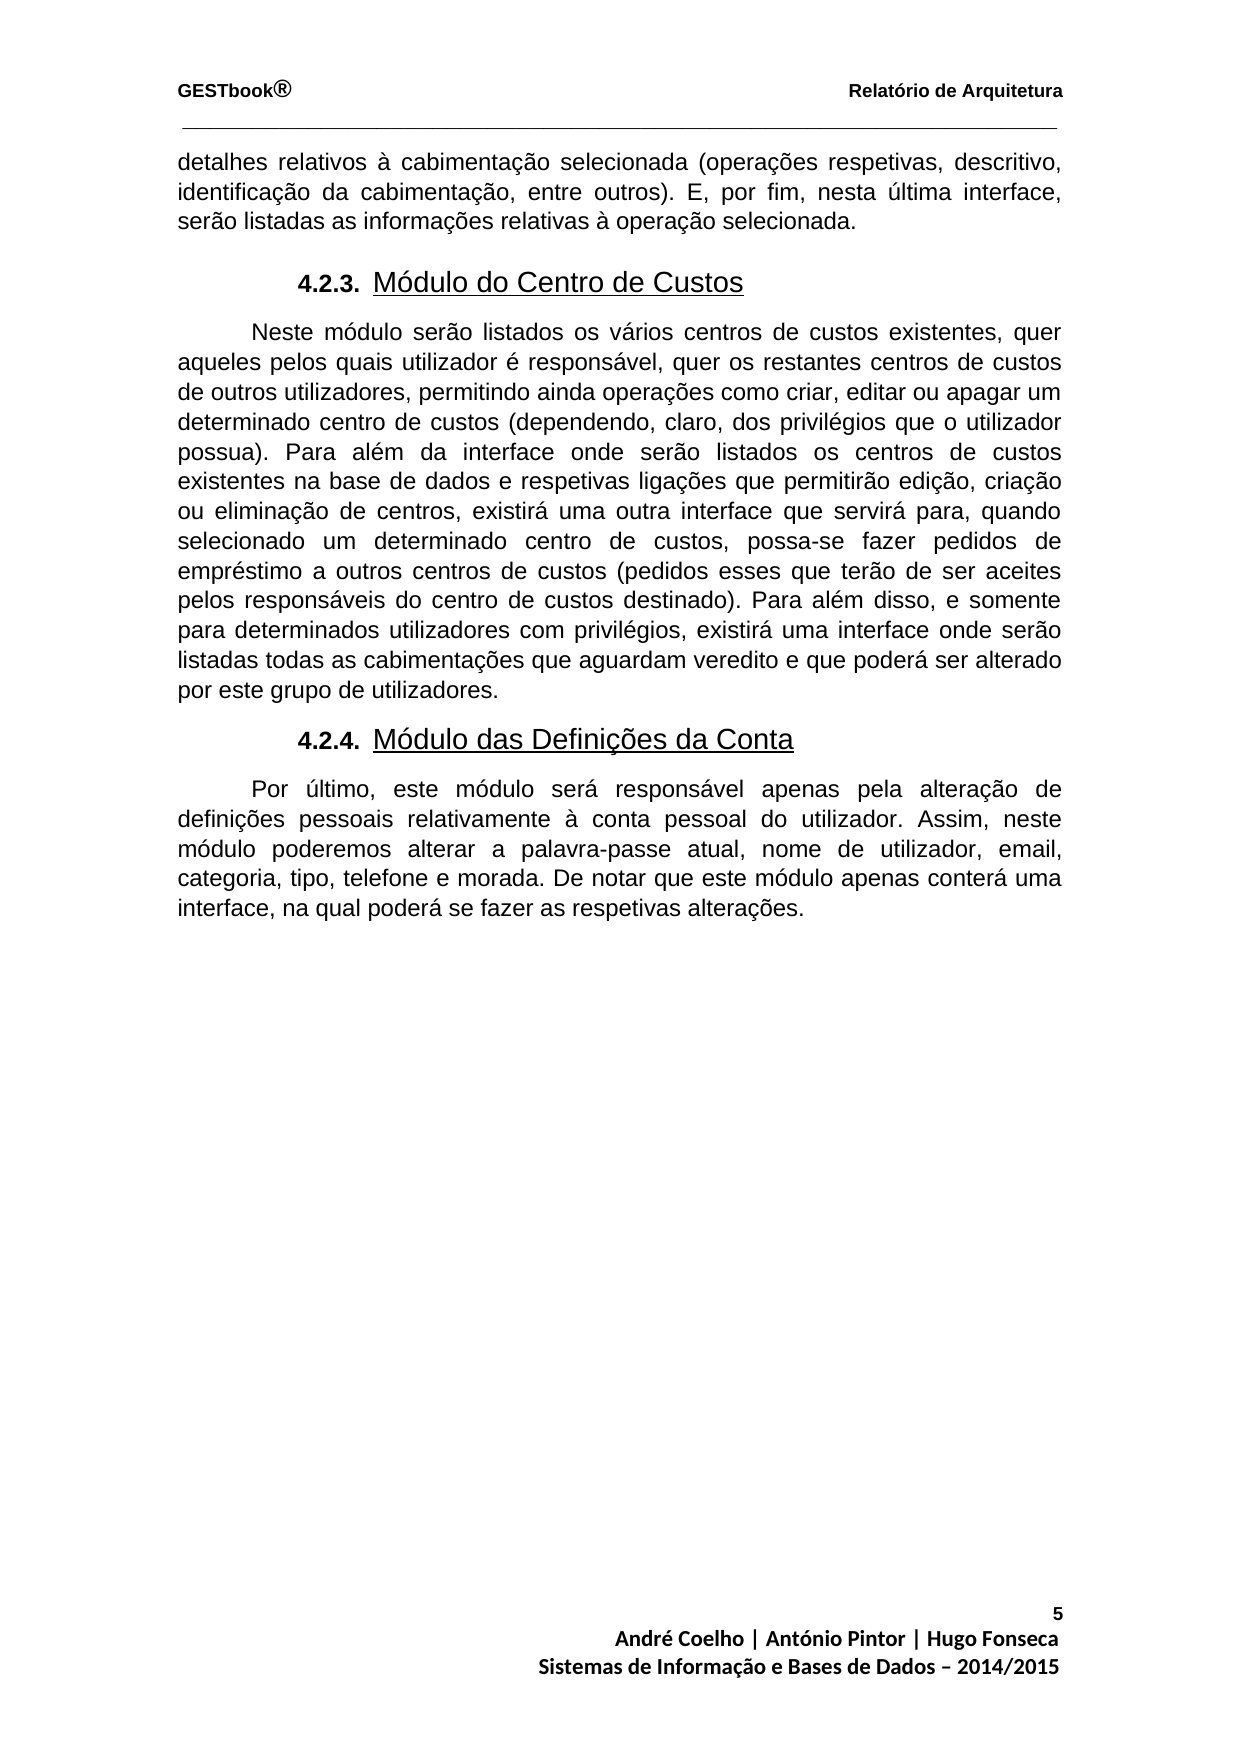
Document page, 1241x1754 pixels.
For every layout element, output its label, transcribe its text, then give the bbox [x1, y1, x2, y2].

list Módulo do Centro de Custos [298, 265, 1063, 299]
list Módulo das Definições da Conta [298, 722, 1063, 756]
text Neste módulo serão listados os vários centros de custos existentes, quer aqueles pelos quais utilizador é responsável, quer os restantes centros de custos de outros utilizadores, permitindo ainda operações como criar, editar ou apagar um determinado centro de custos (dependendo, claro, dos privilégios que o utilizador possua). Para além da interface onde serão listados os centros de custos existentes na base de dados e respetivas ligações que permitirão edição, criação ou eliminação de centros, existirá uma outra interface que servirá para, quando selecionado um determinado centro de custos, possa-se fazer pedidos de empréstimo a outros centros de custos (pedidos esses que terão de ser aceites pelos responsáveis do centro de custos destinado). Para além disso, e somente para determinados utilizadores com privilégios, existirá uma interface onde serão listadas todas as cabimentações que aguardam veredito e que poderá ser alterado por este grupo de utilizadores. [177, 318, 1063, 703]
text Por último, este módulo será responsável apenas pela alteração de definições pessoais relativamente à conta pessoal do utilizador. Assim, neste módulo poderemos alterar a palavra-passe atual, nome de utilizador, email, categoria, tipo, telefone e morada. De notar que este módulo apenas conterá uma interface, na qual poderá se fazer as respetivas alterações. [177, 775, 1063, 922]
